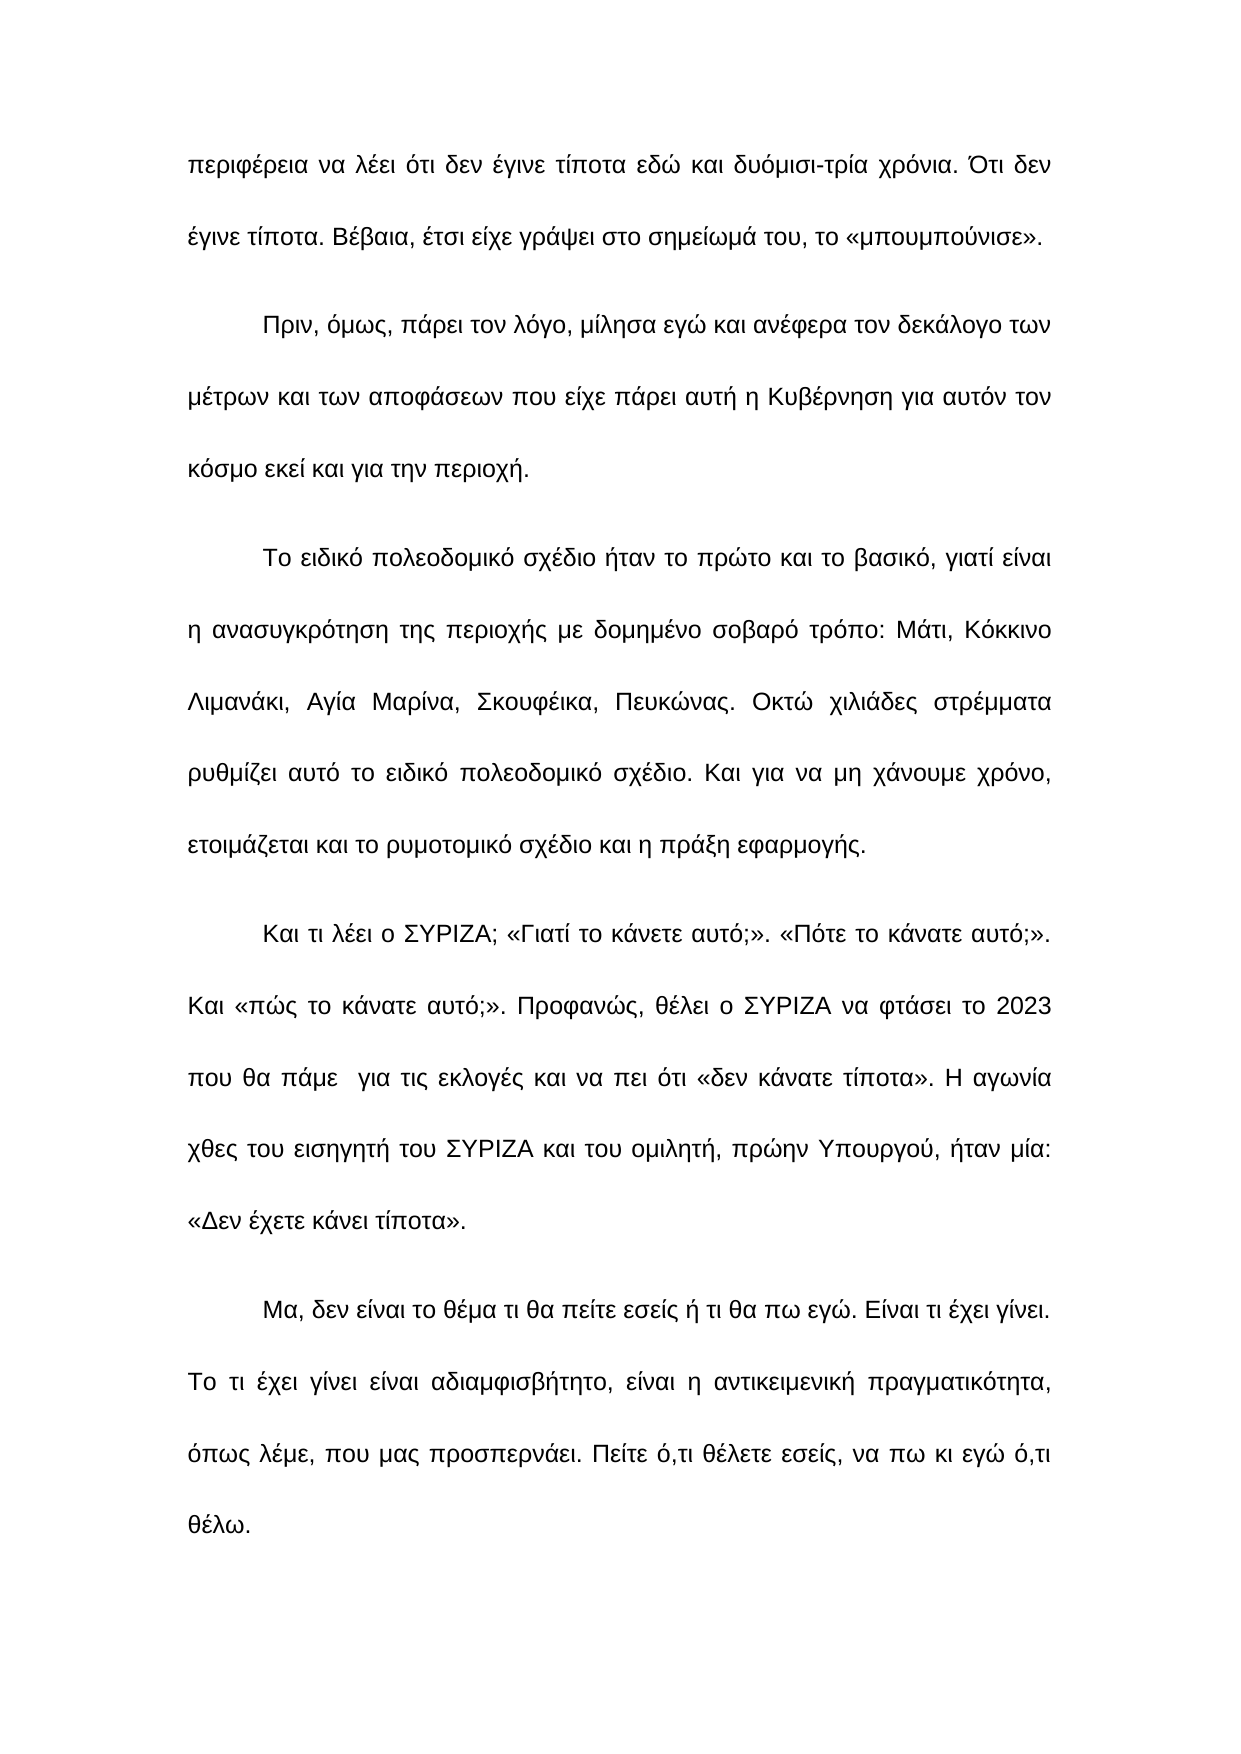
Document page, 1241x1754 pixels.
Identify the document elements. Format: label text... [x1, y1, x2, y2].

text Μα, δεν είναι το θέμα τι θα πείτε εσείς ή τι θα πω εγώ. Είναι τι έχει γίνει. Το τι έχει γίνει είναι αδιαμφισβήτητο, είναι η αντικειμενική πραγματικότητα, όπως λέμε, που μας προσπερνάει. Πείτε ό,τι θέλετε εσείς, να πω κι εγώ ό,τι θέλω. [187, 1295, 1053, 1539]
text Πριν, όμως, πάρει τον λόγο, μίλησα εγώ και ανέφερα τον δεκάλογο των μέτρων και των αποφάσεων που είχε πάρει αυτή η Κυβέρνηση για αυτόν τον κόσμο εκεί και για την περιοχή. [187, 310, 1053, 483]
text Το ειδικό πολεοδομικό σχέδιο ήταν το πρώτο και το βασικό, γιατί είναι η ανασυγκρότηση της περιοχής με δομημένο σοβαρό τρόπο: Μάτι, Κόκκινο Λιμανάκι, Αγία Μαρίνα, Σκουφέικα, Πευκώνας. Οκτώ χιλιάδες στρέμματα ρυθμίζει αυτό το ειδικό πολεοδομικό σχέδιο. Και για να μη χάνουμε χρόνο, ετοιμάζεται και το ρυμοτομικό σχέδιο και η πράξη εφαρμογής. [187, 543, 1053, 859]
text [187, 150, 1053, 251]
text Και τι λέει ο ΣΥΡΙΖΑ; «Γιατί το κάνετε αυτό;». «Πότε το κάνατε αυτό;». Και «πώς το κάνατε αυτό;». Προφανώς, θέλει ο ΣΥΡΙΖΑ να φτάσει το 2023 που θα πάμε για τις εκλογές και να πει ότι «δεν κάνατε τίποτα». Η αγωνία χθες του εισηγητή του ΣΥΡΙΖΑ και του ομιλητή, πρώην Υπουργού, ήταν μία: «Δεν έχετε κάνει τίποτα». [187, 919, 1053, 1235]
